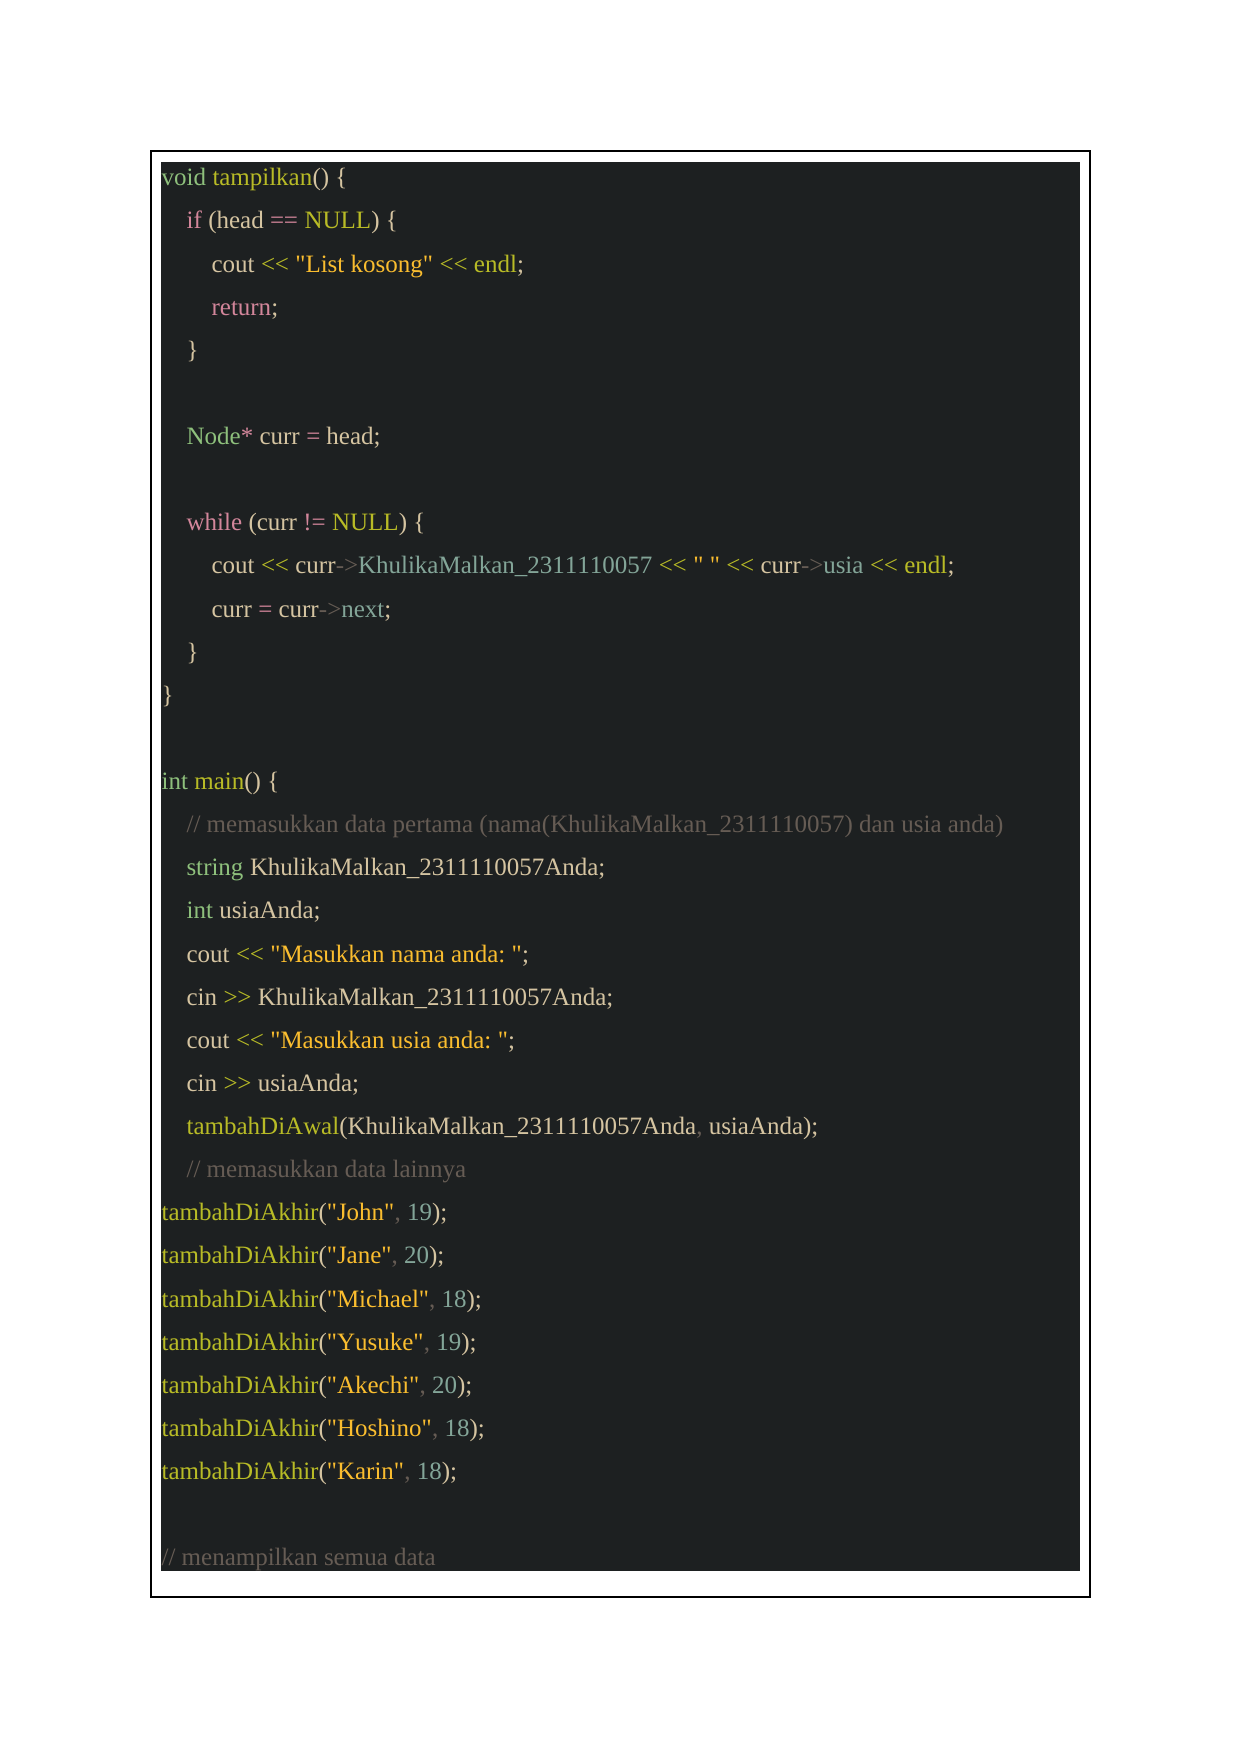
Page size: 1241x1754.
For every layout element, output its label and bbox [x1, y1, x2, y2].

table_header [152, 152, 1089, 1596]
